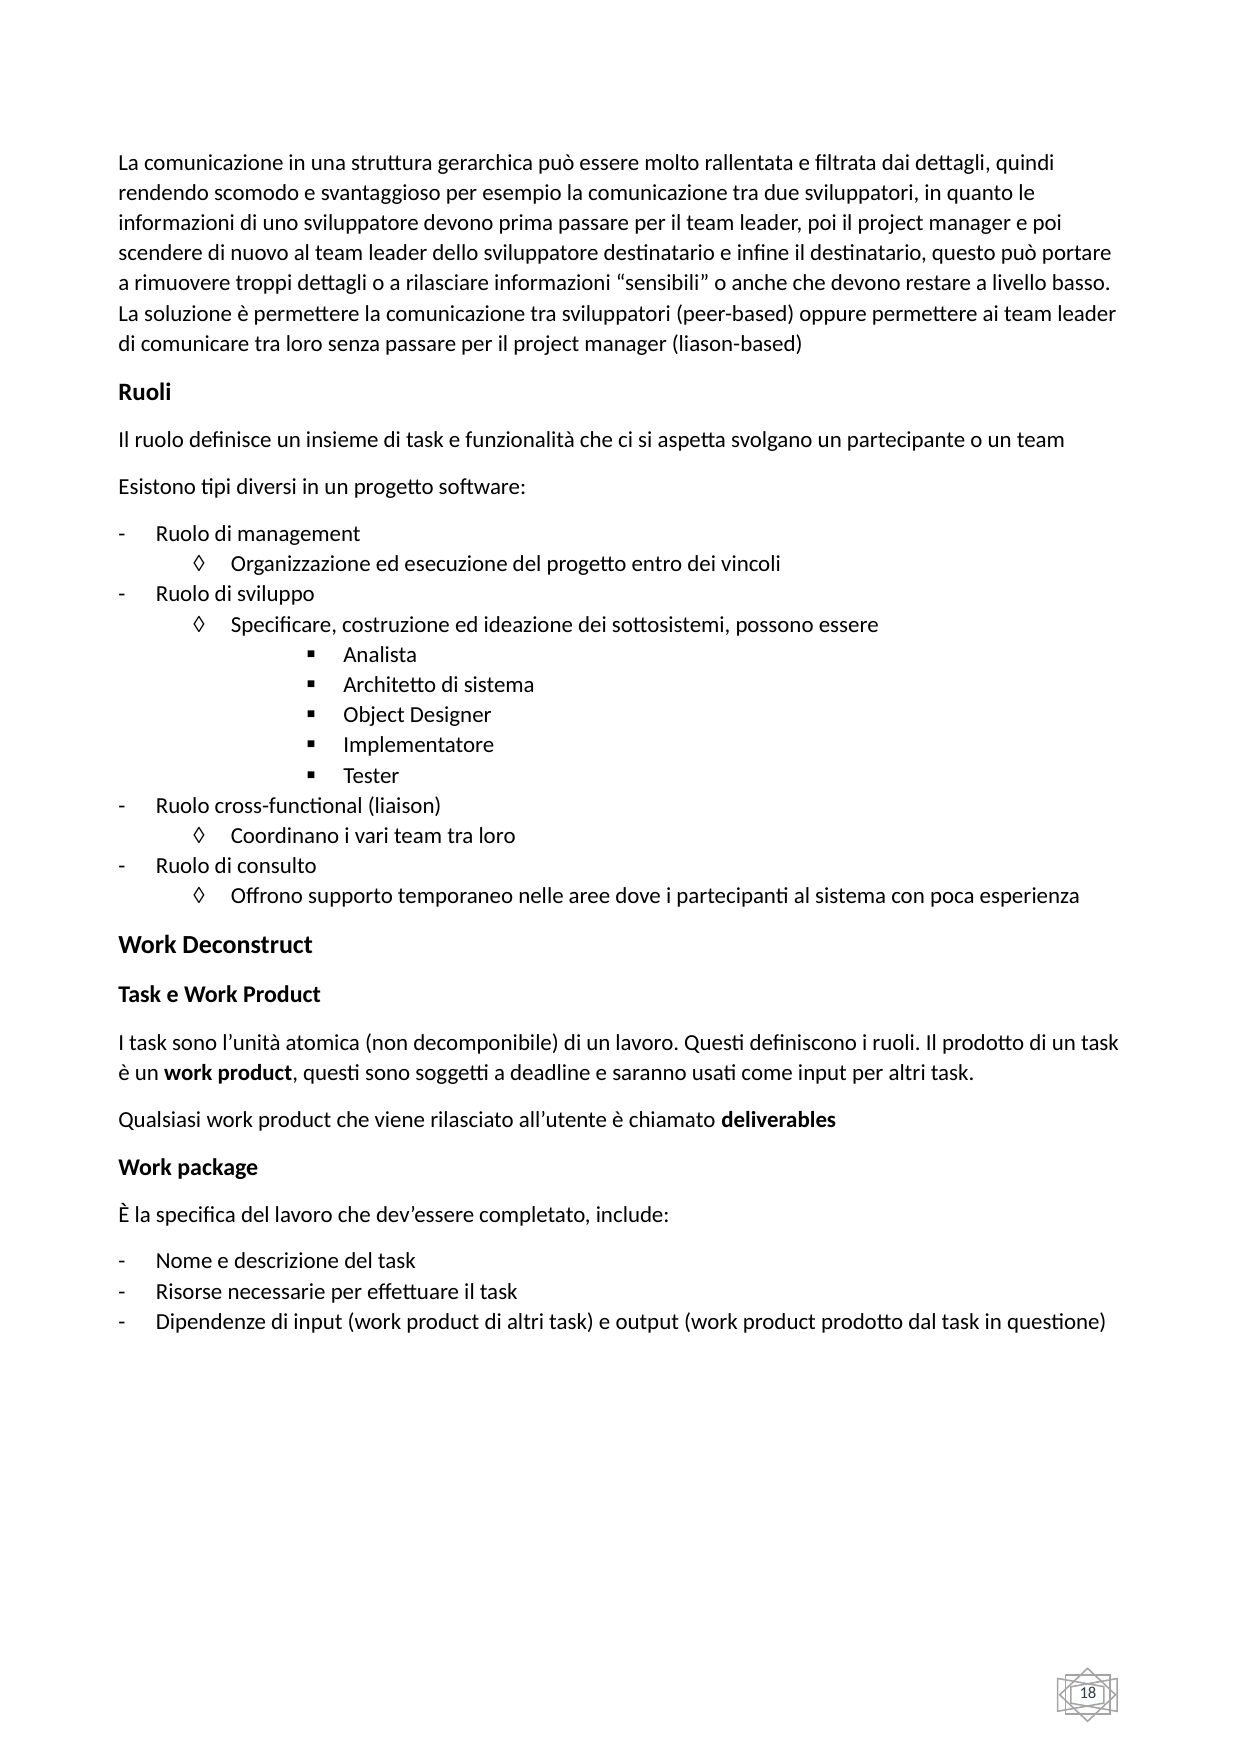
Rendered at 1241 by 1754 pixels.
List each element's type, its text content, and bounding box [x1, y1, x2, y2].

text Qualsiasi work product che viene rilasciato all’utente è chiamato deliverables [118, 1105, 1122, 1133]
list Offrono supporto temporaneo nelle aree dove i partecipanti al sistema con poca esperienza [193, 882, 1122, 909]
text La comunicazione in una struttura gerarchica può essere molto rallentata e filtrata dai dettagli, quindi rendendo scomodo e svantaggioso per esempio la comunicazione tra due sviluppatori, in quanto le informazioni di uno sviluppatore devono prima passare per il team leader, poi il project manager e poi scendere di nuovo al team leader dello sviluppatore destinatario e infine il destinatario, questo può portare a rimuovere troppi dettagli o a rilasciare informazioni “sensibili” o anche che devono restare a livello basso. La soluzione è permettere la comunicazione tra sviluppatori (peer-based) oppure permettere ai team leader di comunicare tra loro senza passare per il project manager (liason-based) [118, 148, 1122, 357]
text Esistono tipi diversi in un progetto software: [118, 472, 1122, 500]
list Tester [306, 761, 1122, 789]
list Organizzazione ed esecuzione del progetto entro dei vincoli [193, 549, 1122, 577]
text I task sono l’unità atomica (non decomponibile) di un lavoro. Questi definiscono i ruoli. Il prodotto di un task è un work product, questi sono soggetti a deadline e saranno usati come input per altri task. [118, 1028, 1122, 1086]
list Ruolo cross-functional (liaison) [118, 791, 1122, 819]
list Specificare, costruzione ed ideazione dei sottosistemi, possono essere [193, 610, 1122, 638]
list Risorse necessarie per effettuare il task [118, 1277, 1122, 1305]
list Analista [306, 640, 1122, 668]
text È la specifica del lavoro che dev’essere completato, include: [118, 1200, 1122, 1228]
list Nome e descrizione del task [118, 1247, 1122, 1275]
list Ruolo di consulto [118, 851, 1122, 879]
list Implementatore [306, 731, 1122, 758]
list Ruolo di management [118, 519, 1122, 547]
list Ruolo di sviluppo [118, 579, 1122, 607]
list Object Designer [306, 700, 1122, 728]
list Dipendenze di input (work product di altri task) e output (work product prodotto dal task in questione) [118, 1307, 1122, 1335]
text Task e Work Product [118, 979, 1122, 1009]
text Ruoli [118, 376, 1122, 406]
text Work package [118, 1152, 1122, 1181]
text Work Deconstruct [118, 928, 1122, 960]
text Il ruolo definisce un insieme di task e funzionalità che ci si aspetta svolgano un partecipante o un team [118, 425, 1122, 453]
list Coordinano i vari team tra loro [193, 821, 1122, 849]
list Architetto di sistema [306, 670, 1122, 698]
